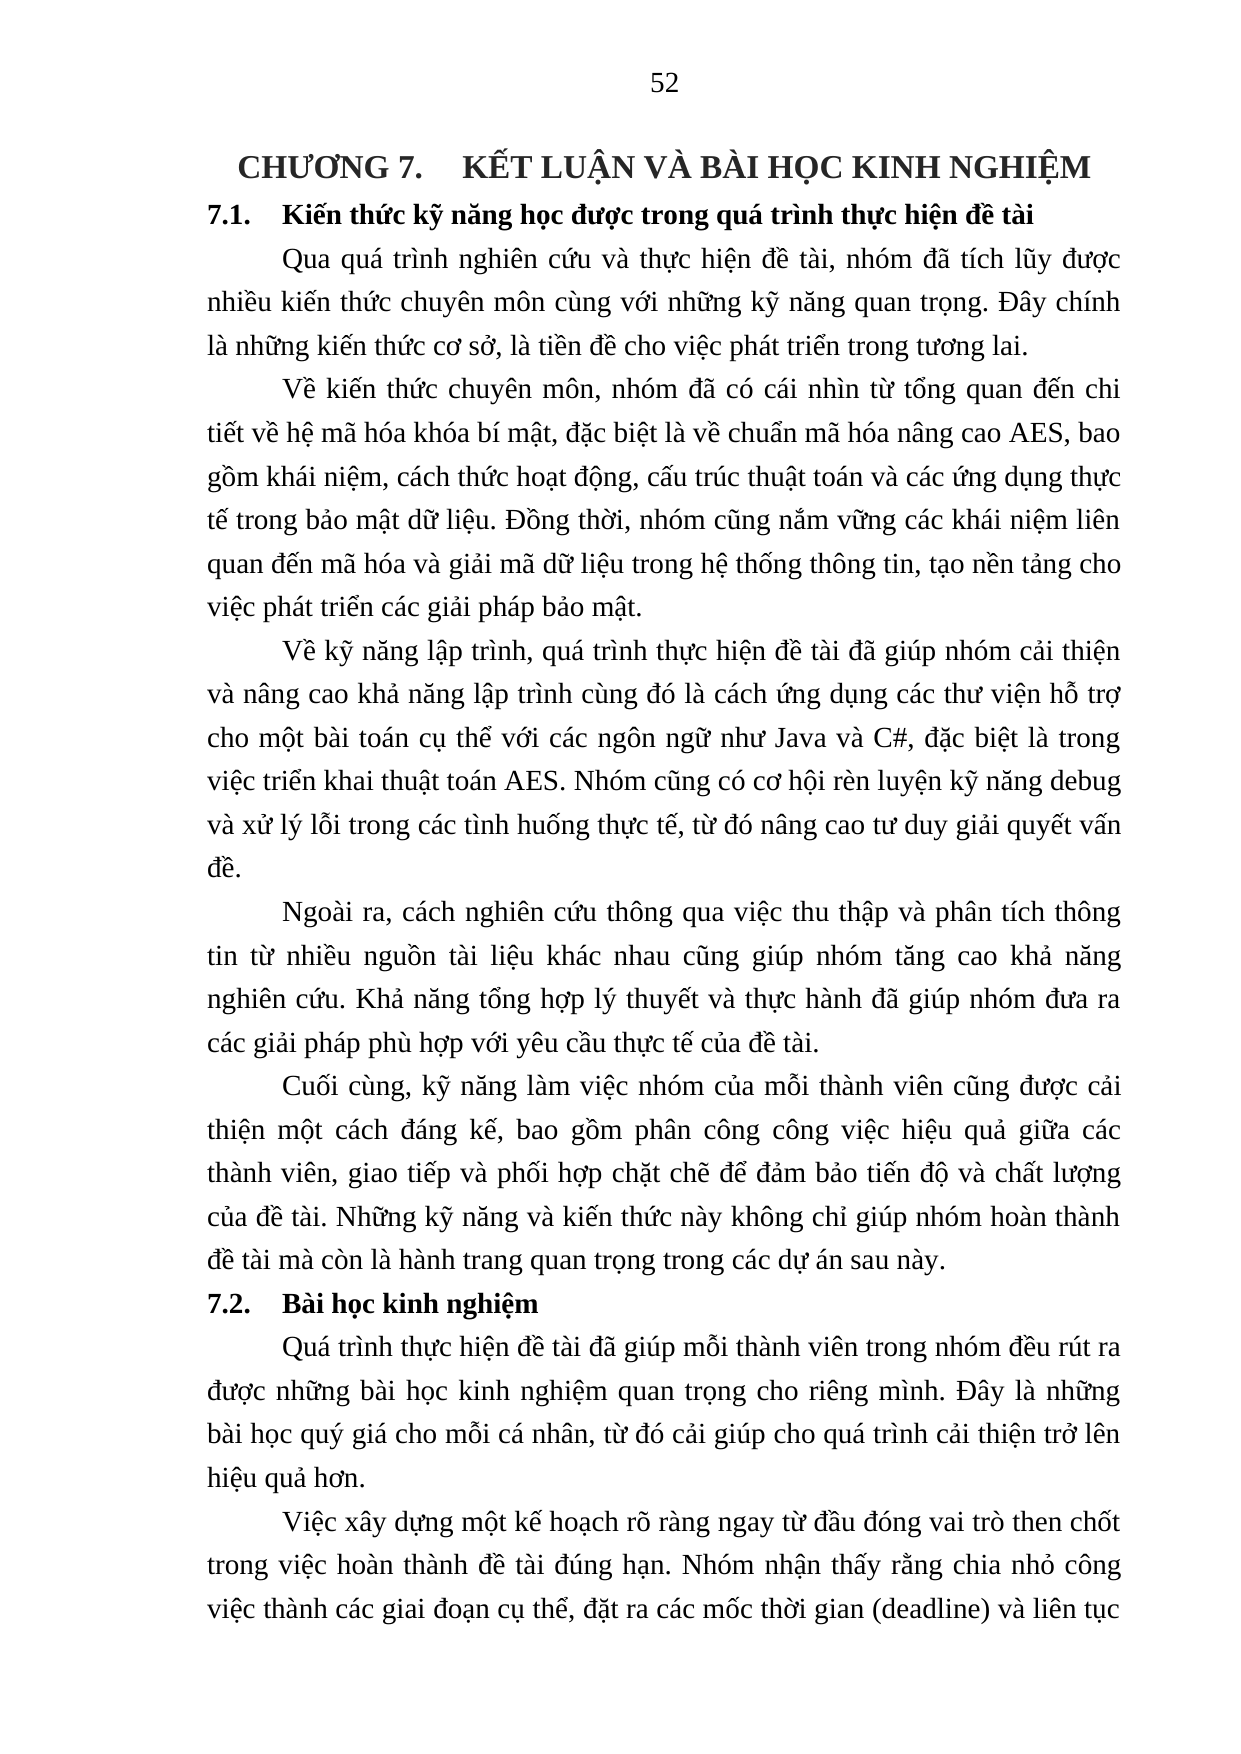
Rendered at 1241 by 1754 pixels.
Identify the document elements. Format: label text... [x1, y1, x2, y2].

subtitle Bài học kinh nghiệm [207, 1286, 1122, 1319]
subtitle Kiến thức kỹ năng học được trong quá trình thực hiện đề tài [207, 197, 1122, 231]
subtitle KẾT LUẬN VÀ BÀI HỌC KINH NGHIỆM [207, 148, 1122, 186]
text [207, 1504, 1122, 1624]
text Cuối cùng, kỹ năng làm việc nhóm của mỗi thành viên cũng được cải thiện một cách đáng kế, bao gồm phân công công việc hiệu quả giữa các thành viên, giao tiếp và phối hợp chặt chẽ để đảm bảo tiến độ và chất lượng của đề tài. Những kỹ năng và kiến thức này không chỉ giúp nhóm hoàn thành đề tài mà còn là hành trang quan trọng trong các dự án sau này. [207, 1068, 1122, 1276]
text Quá trình thực hiện đề tài đã giúp mỗi thành viên trong nhóm đều rút ra được những bài học kinh nghiệm quan trọng cho riêng mình. Đây là những bài học quý giá cho mỗi cá nhân, từ đó cải giúp cho quá trình cải thiện trở lên hiệu quả hơn. [207, 1329, 1122, 1494]
text Ngoài ra, cách nghiên cứu thông qua việc thu thập và phân tích thông tin từ nhiều nguồn tài liệu khác nhau cũng giúp nhóm tăng cao khả năng nghiên cứu. Khả năng tổng hợp lý thuyết và thực hành đã giúp nhóm đưa ra các giải pháp phù hợp với yêu cầu thực tế của đề tài. [207, 894, 1122, 1058]
text Qua quá trình nghiên cứu và thực hiện đề tài, nhóm đã tích lũy được nhiều kiến thức chuyên môn cùng với những kỹ năng quan trọng. Đây chính là những kiến thức cơ sở, là tiền đề cho việc phát triển trong tương lai. [207, 241, 1122, 362]
text Về kiến thức chuyên môn, nhóm đã có cái nhìn từ tổng quan đến chi tiết về hệ mã hóa khóa bí mật, đặc biệt là về chuẩn mã hóa nâng cao AES, bao gồm khái niệm, cách thức hoạt động, cấu trúc thuật toán và các ứng dụng thực tế trong bảo mật dữ liệu. Đồng thời, nhóm cũng nắm vững các khái niệm liên quan đến mã hóa và giải mã dữ liệu trong hệ thống thông tin, tạo nền tảng cho việc phát triển các giải pháp bảo mật. [207, 372, 1122, 623]
text Về kỹ năng lập trình, quá trình thực hiện đề tài đã giúp nhóm cải thiện và nâng cao khả năng lập trình cùng đó là cách ứng dụng các thư viện hỗ trợ cho một bài toán cụ thể với các ngôn ngữ như Java và C#, đặc biệt là trong việc triển khai thuật toán AES. Nhóm cũng có cơ hội rèn luyện kỹ năng debug và xử lý lỗi trong các tình huống thực tế, từ đó nâng cao tư duy giải quyết vấn đề. [207, 633, 1122, 884]
